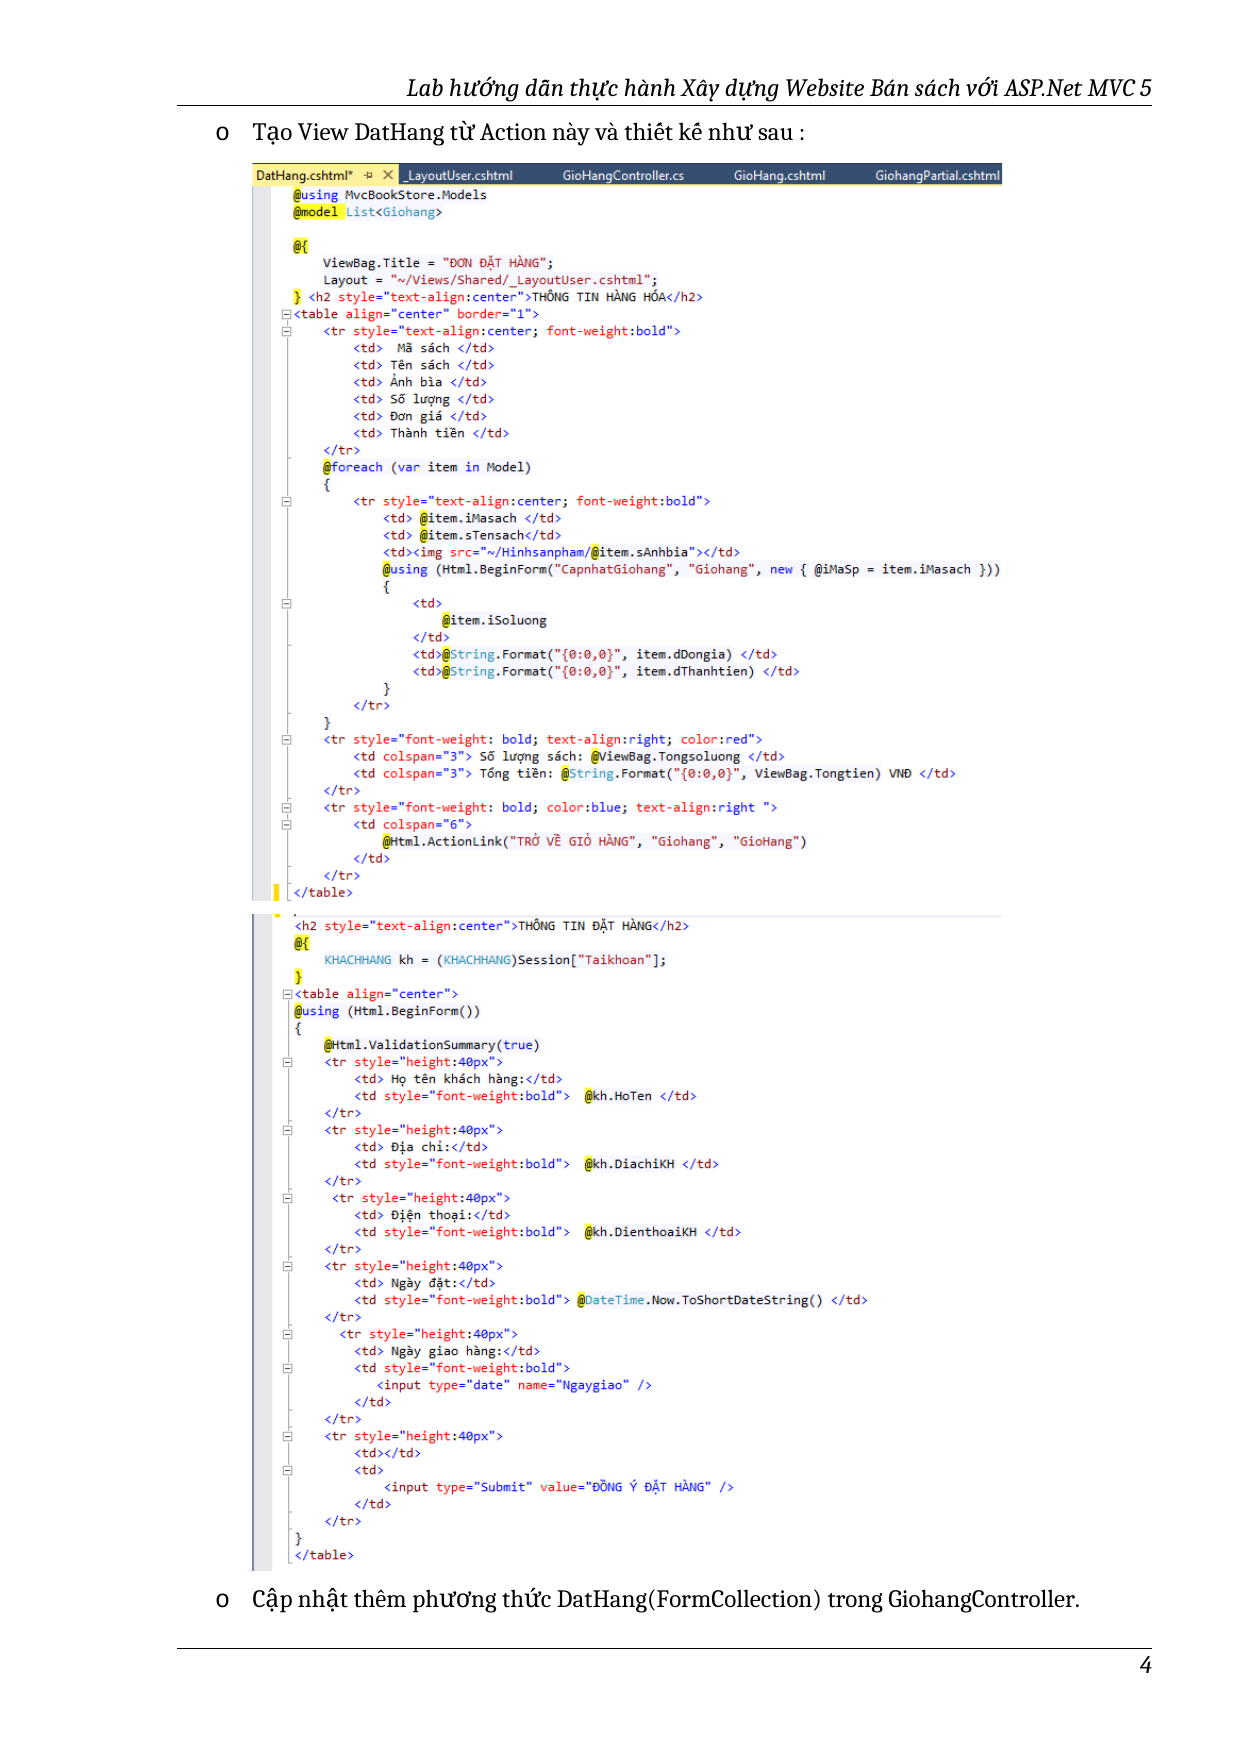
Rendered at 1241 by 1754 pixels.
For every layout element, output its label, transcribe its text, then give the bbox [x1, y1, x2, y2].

list Cập nhật thêm phương thức DatHang(FormCollection) trong GiohangController. [215, 1585, 1152, 1615]
list Tạo View DatHang từ Action này và thiết kế như sau : [215, 118, 1152, 148]
picture [252, 914, 1002, 1571]
picture [252, 163, 1003, 901]
